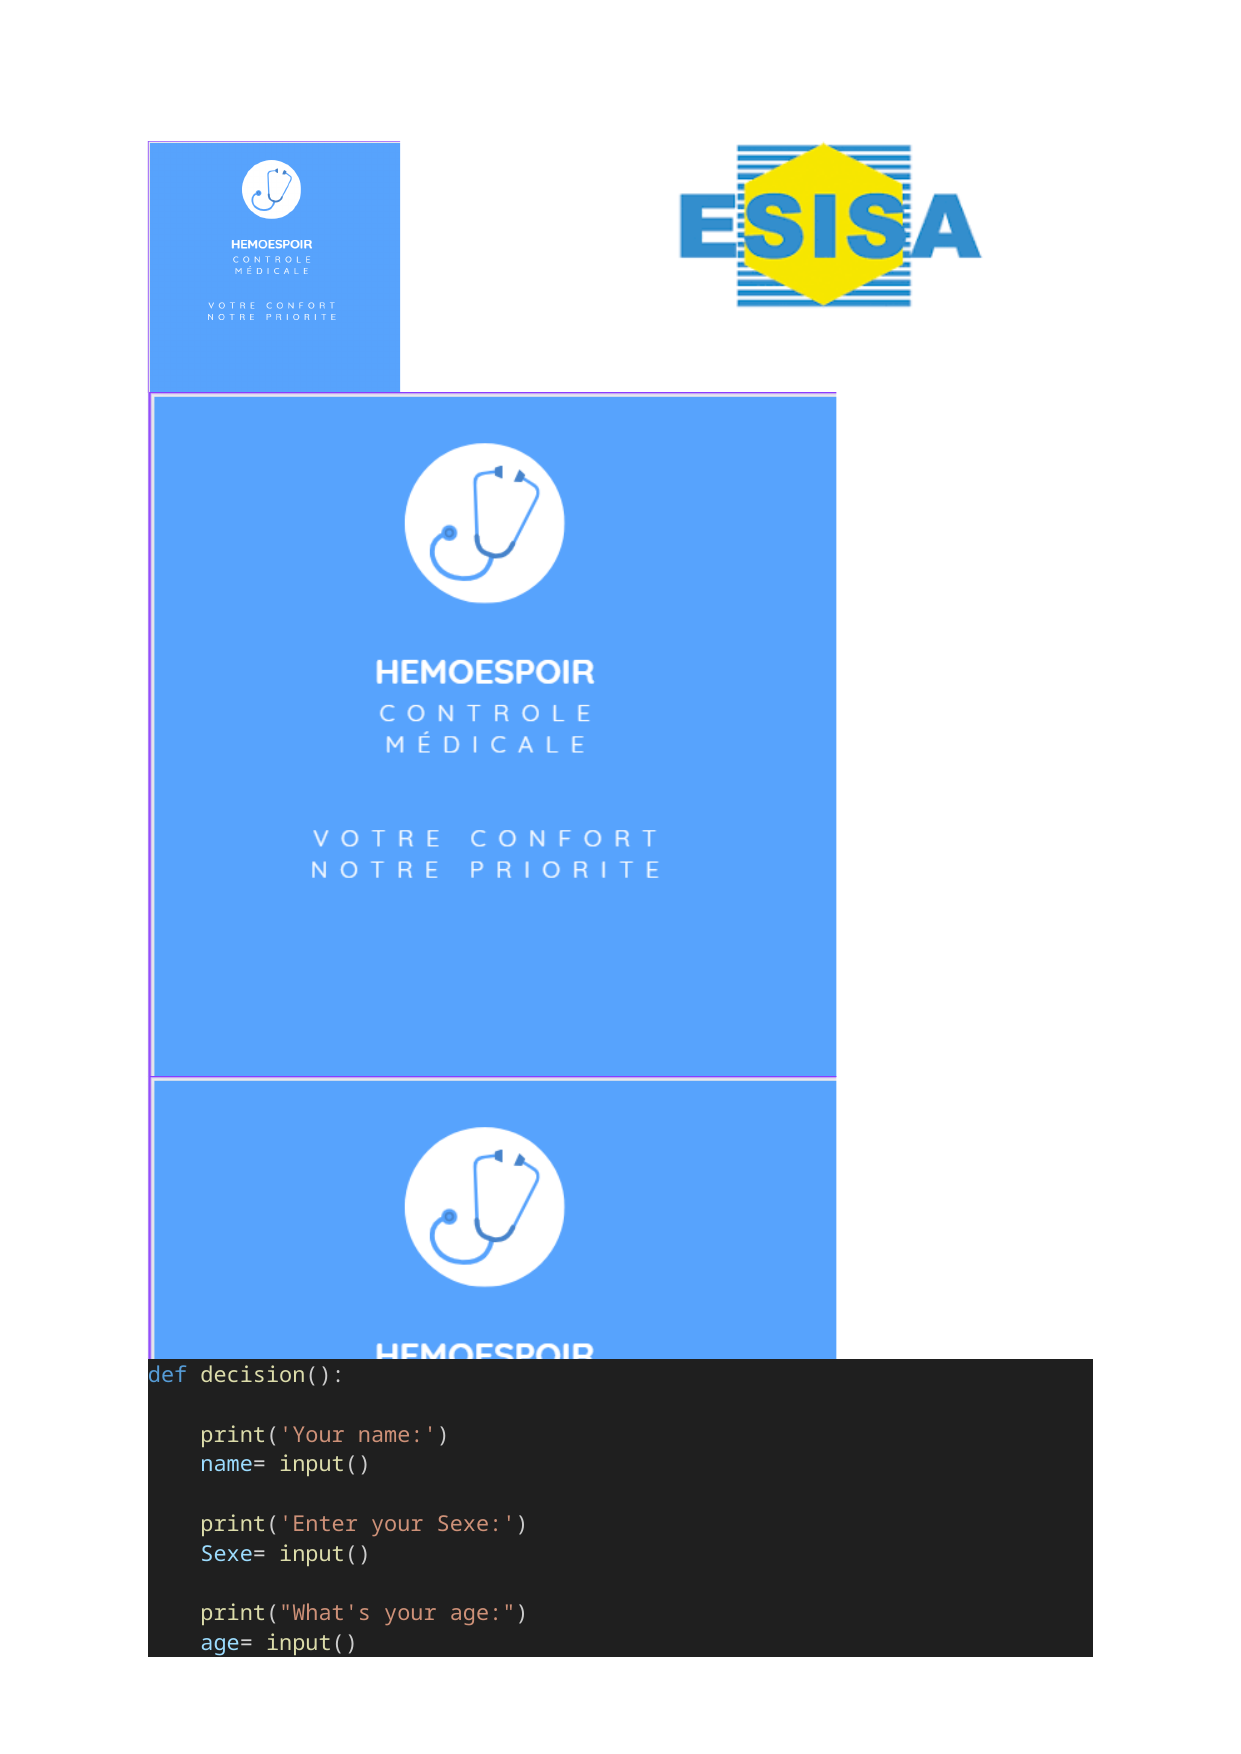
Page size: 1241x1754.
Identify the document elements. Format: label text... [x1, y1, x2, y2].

text def decision(): [148, 1359, 1093, 1389]
text print('Enter your Sexe:') [148, 1508, 1093, 1538]
text name= input() [148, 1448, 1093, 1478]
text print('Your name:') [148, 1418, 1093, 1448]
text print("What's your age:") [148, 1597, 1093, 1627]
text Sexe= input() [148, 1538, 1093, 1567]
picture [147, 73, 993, 1359]
text age= input() [148, 1627, 1093, 1657]
